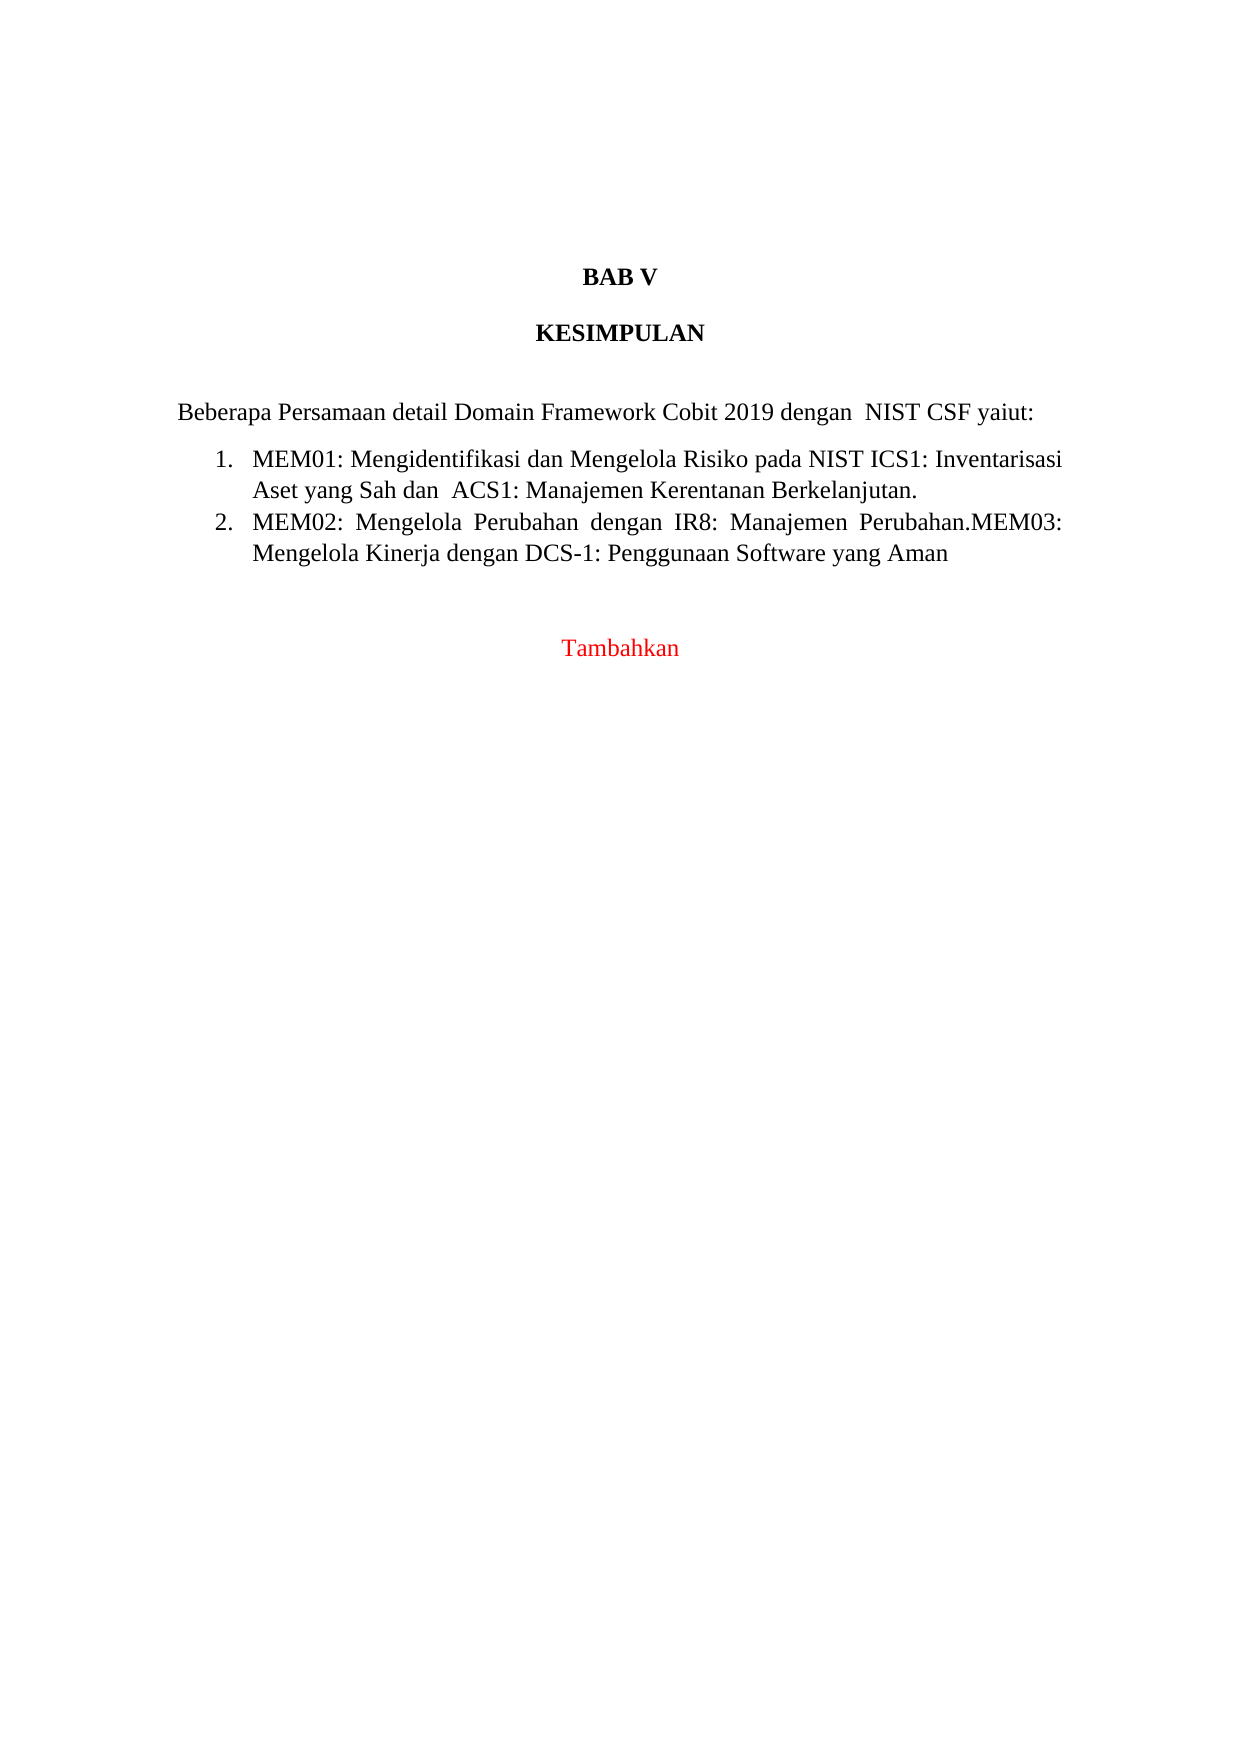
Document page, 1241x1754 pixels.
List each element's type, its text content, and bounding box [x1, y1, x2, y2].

list MEM01: Mengidentifikasi dan Mengelola Risiko pada NIST ICS1: Inventarisasi Aset yang Sah dan ACS1: Manajemen Kerentanan Berkelanjutan. [214, 444, 1063, 504]
text Beberapa Persamaan detail Domain Framework Cobit 2019 dengan NIST CSF yaiut: [177, 397, 1063, 426]
subtitle KESIMPULAN [177, 318, 1063, 347]
list MEM02: Mengelola Perubahan dengan IR8: Manajemen Perubahan.MEM03: Mengelola Kinerja dengan DCS-1: Penggunaan Software yang Aman [214, 507, 1063, 566]
subtitle BAB V [177, 262, 1063, 291]
text Tambahkan [177, 633, 1063, 662]
